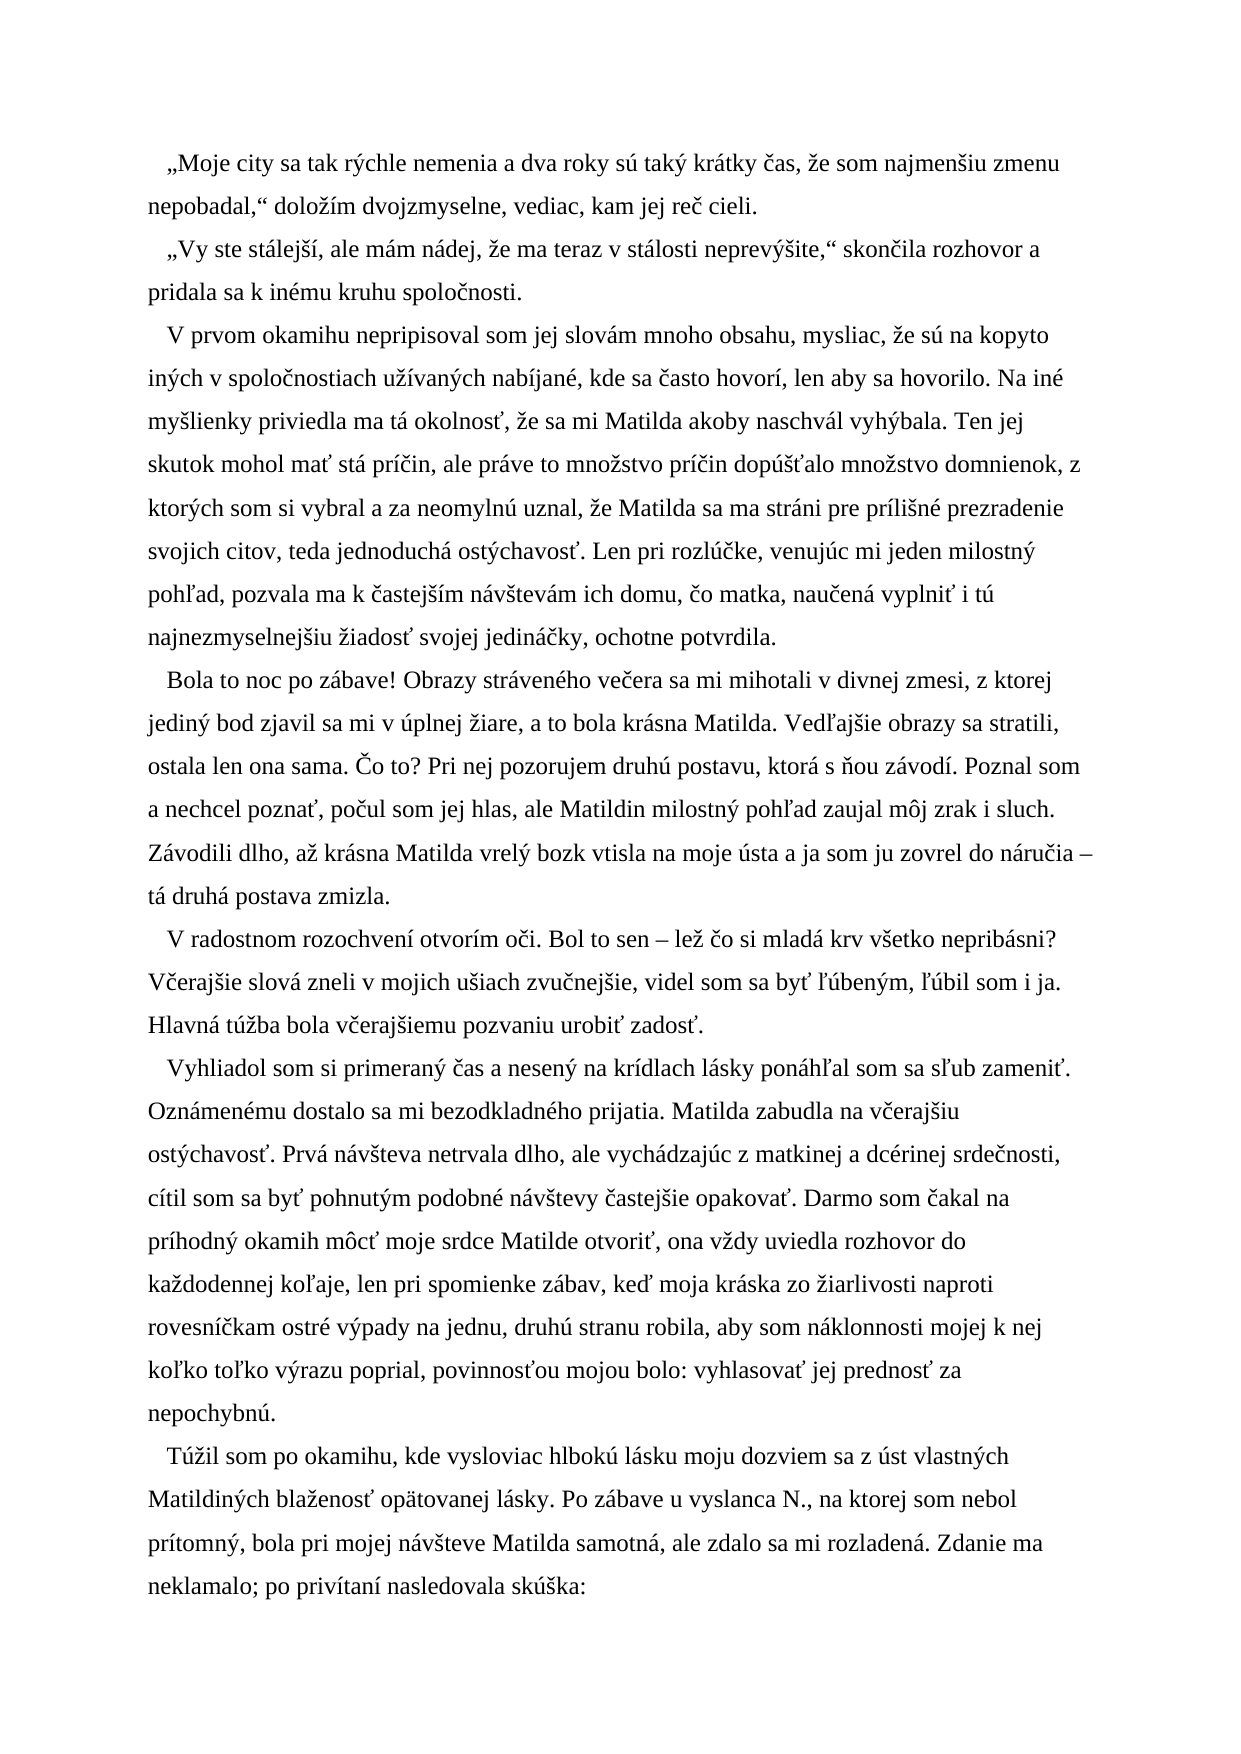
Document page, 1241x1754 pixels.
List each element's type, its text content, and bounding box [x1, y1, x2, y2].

text V radostnom rozochvení otvorím oči. Bol to sen – lež čo si mladá krv všetko nepribásni? Včerajšie slová zneli v mojich ušiach zvučnejšie, videl som sa byť ľúbeným, ľúbil som i ja. Hlavná túžba bola včerajšiemu pozvaniu urobiť zadosť. [148, 924, 1093, 1039]
text Bola to noc po zábave! Obrazy stráveného večera sa mi mihotali v divnej zmesi, z ktorej jediný bod zjavil sa mi v úplnej žiare, a to bola krásna Matilda. Vedľajšie obrazy sa stratili, ostala len ona sama. Čo to? Pri nej pozorujem druhú postavu, ktorá s ňou závodí. Poznal som a nechcel poznať, počul som jej hlas, ale Matildin milostný pohľad zaujal môj zrak i sluch. Závodili dlho, až krásna Matilda vrelý bozk vtisla na moje ústa a ja som ju zovrel do náručia – tá druhá postava zmizla. [148, 665, 1093, 909]
text Vyhliadol som si primeraný čas a nesený na krídlach lásky ponáhľal som sa sľub zameniť. Oznámenému dostalo sa mi bezodkladného prijatia. Matilda zabudla na včerajšiu ostýchavosť. Prvá návšteva netrvala dlho, ale vychádzajúc z matkinej a dcérinej srdečnosti, cítil som sa byť pohnutým podobné návštevy častejšie opakovať. Darmo som čakal na príhodný okamih môcť moje srdce Matilde otvoriť, ona vždy uviedla rozhovor do každodennej koľaje, len pri spomienke zábav, keď moja kráska zo žiarlivosti naproti rovesníčkam ostré výpady na jednu, druhú stranu robila, aby som náklonnosti mojej k nej koľko toľko výrazu poprial, povinnosťou mojou bolo: vyhlasovať jej prednosť za nepochybnú. [148, 1053, 1093, 1427]
text V prvom okamihu nepripisoval som jej slovám mnoho obsahu, mysliac, že sú na kopyto iných v spoločnostiach užívaných nabíjané, kde sa často hovorí, len aby sa hovorilo. Na iné myšlienky priviedla ma tá okolnosť, že sa mi Matilda akoby naschvál vyhýbala. Ten jej skutok mohol mať stá príčin, ale práve to množstvo príčin dopúšťalo množstvo domnienok, z ktorých som si vybral a za neomylnú uznal, že Matilda sa ma stráni pre prílišné prezradenie svojich citov, teda jednoduchá ostýchavosť. Len pri rozlúčke, venujúc mi jeden milostný pohľad, pozvala ma k častejším návštevám ich domu, čo matka, naučená vyplniť i tú najnezmyselnejšiu žiadosť svojej jedináčky, ochotne potvrdila. [148, 320, 1093, 651]
text „Moje city sa tak rýchle nemenia a dva roky sú taký krátky čas, že som najmenšiu zmenu nepobadal,“ doložím dvojzmyselne, vediac, kam jej reč cieli. [148, 148, 1093, 219]
text „Vy ste stálejší, ale mám nádej, že ma teraz v stálosti neprevýšite,“ skončila rozhovor a pridala sa k inému kruhu spoločnosti. [148, 234, 1093, 306]
text Túžil som po okamihu, kde vysloviac hlbokú lásku moju dozviem sa z úst vlastných Matildiných blaženosť opätovanej lásky. Po zábave u vyslanca N., na ktorej som nebol prítomný, bola pri mojej návšteve Matilda samotná, ale zdalo sa mi rozladená. Zdanie ma neklamalo; po privítaní nasledovala skúška: [148, 1441, 1093, 1599]
